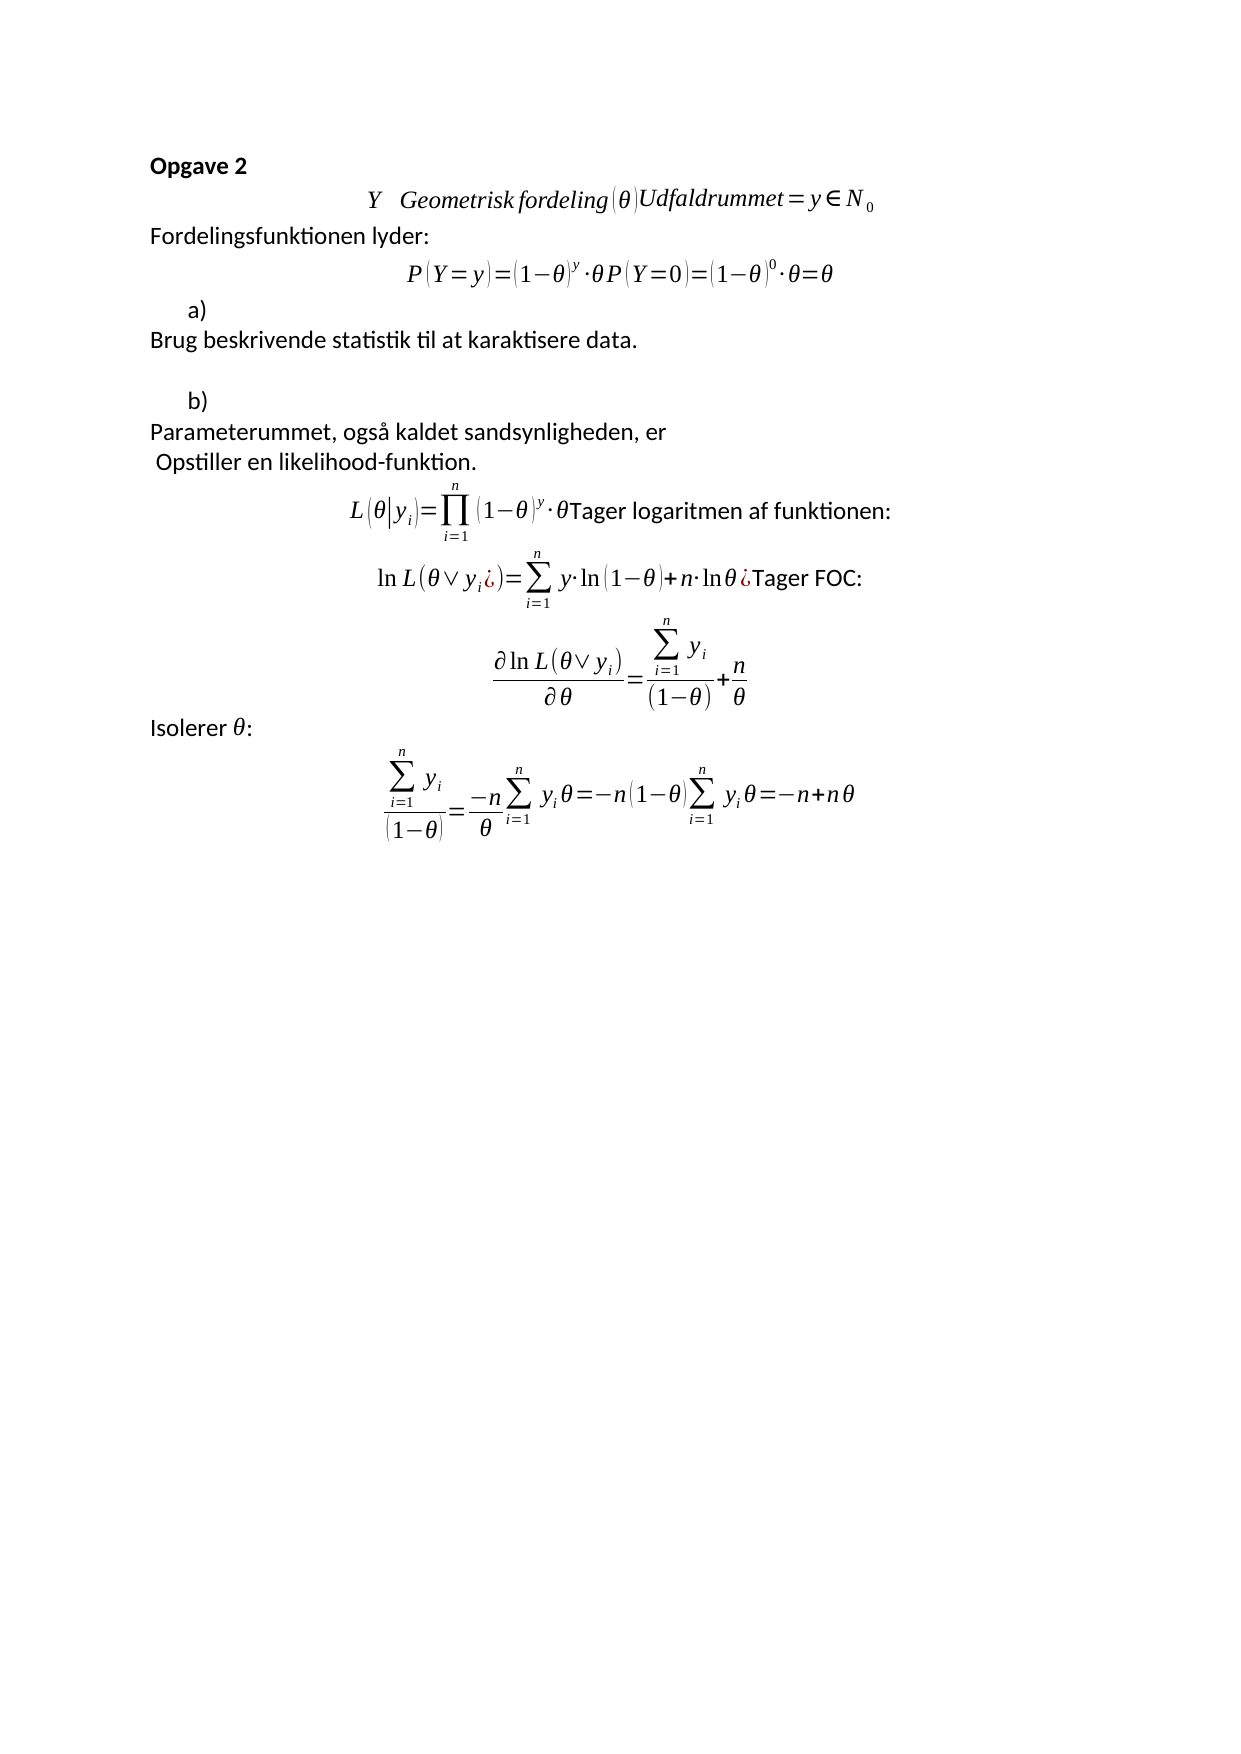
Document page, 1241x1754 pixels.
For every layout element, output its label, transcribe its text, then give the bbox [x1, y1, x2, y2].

text Brug beskrivende statistik til at karaktisere data. [150, 324, 1090, 355]
text Tager FOC: [150, 544, 1090, 611]
text Opstiller en likelihood-funktion. [150, 446, 1090, 477]
text Isolerer : [150, 712, 1090, 743]
text Fordelingsfunktionen lyder: [150, 221, 1090, 251]
text Tager logaritmen af funktionen: [150, 477, 1090, 544]
text Parameterummet, også kaldet sandsynligheden, er [150, 416, 1090, 446]
text Opgave 2 [150, 150, 1090, 181]
